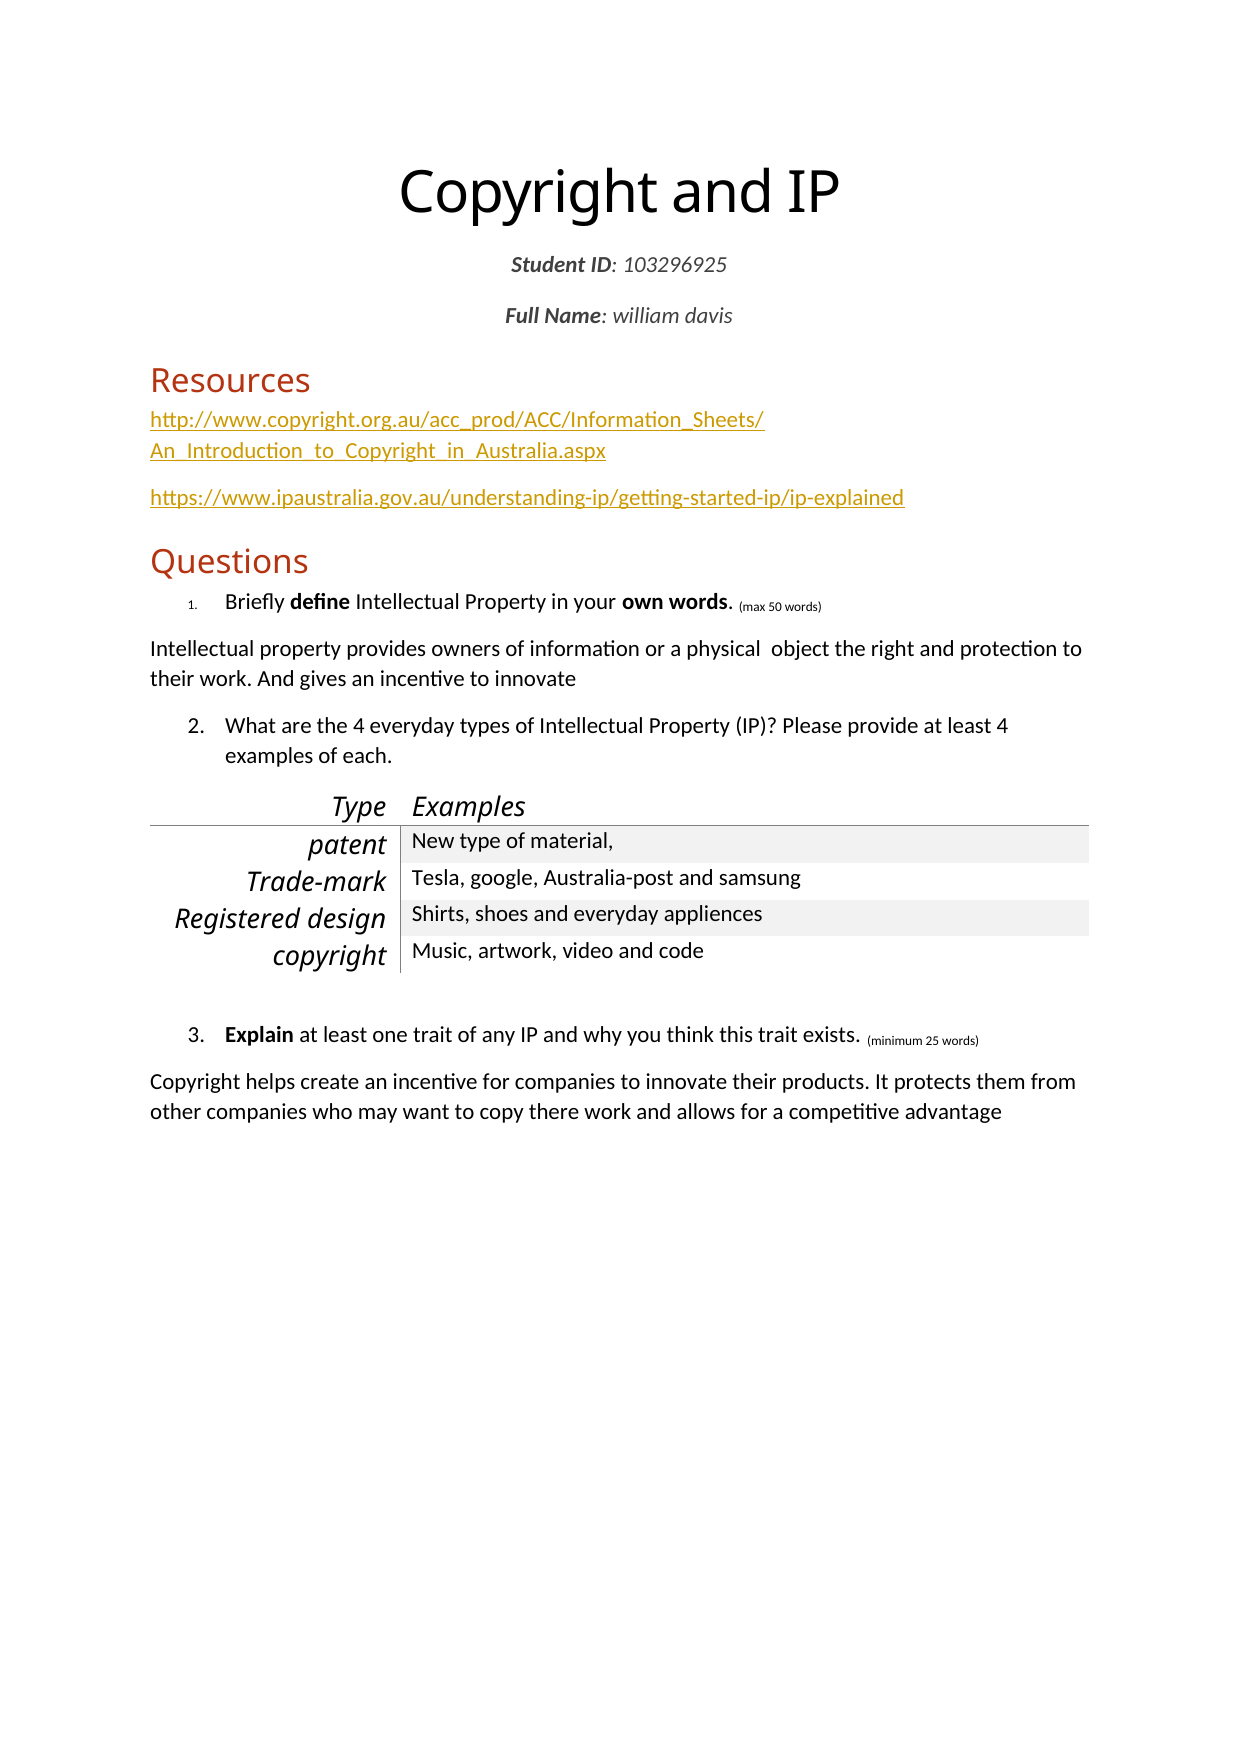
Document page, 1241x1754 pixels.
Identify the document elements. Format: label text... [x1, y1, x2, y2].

text https://www.ipaustralia.gov.au/understanding-ip/getting-started-ip/ip-explained [150, 483, 1090, 511]
table_header Examples [400, 788, 1089, 825]
list Briefly define Intellectual Property in your own words. (max 50 words) [187, 587, 1090, 615]
table_cell Shirts, shoes and everyday appliences [401, 900, 1089, 936]
list What are the 4 everyday types of Intellectual Property (IP)? Please provide at least 4 examples of each. [187, 711, 1090, 769]
text http://www.copyright.org.au/acc_prod/ACC/Information_Sheets/An_Introduction_to_Copyright_in_Australia.aspx [150, 406, 1090, 464]
text Full Name: [240, 301, 1000, 329]
subtitle Questions [150, 538, 1090, 583]
table_header Type [150, 788, 400, 825]
text Student ID: [240, 250, 1000, 278]
list Explain at least one trait of any IP and why you think this trait exists. (minimum 25 words) [187, 1020, 1090, 1048]
subtitle Resources [150, 357, 1090, 402]
title Copyright and IP [150, 150, 1090, 229]
